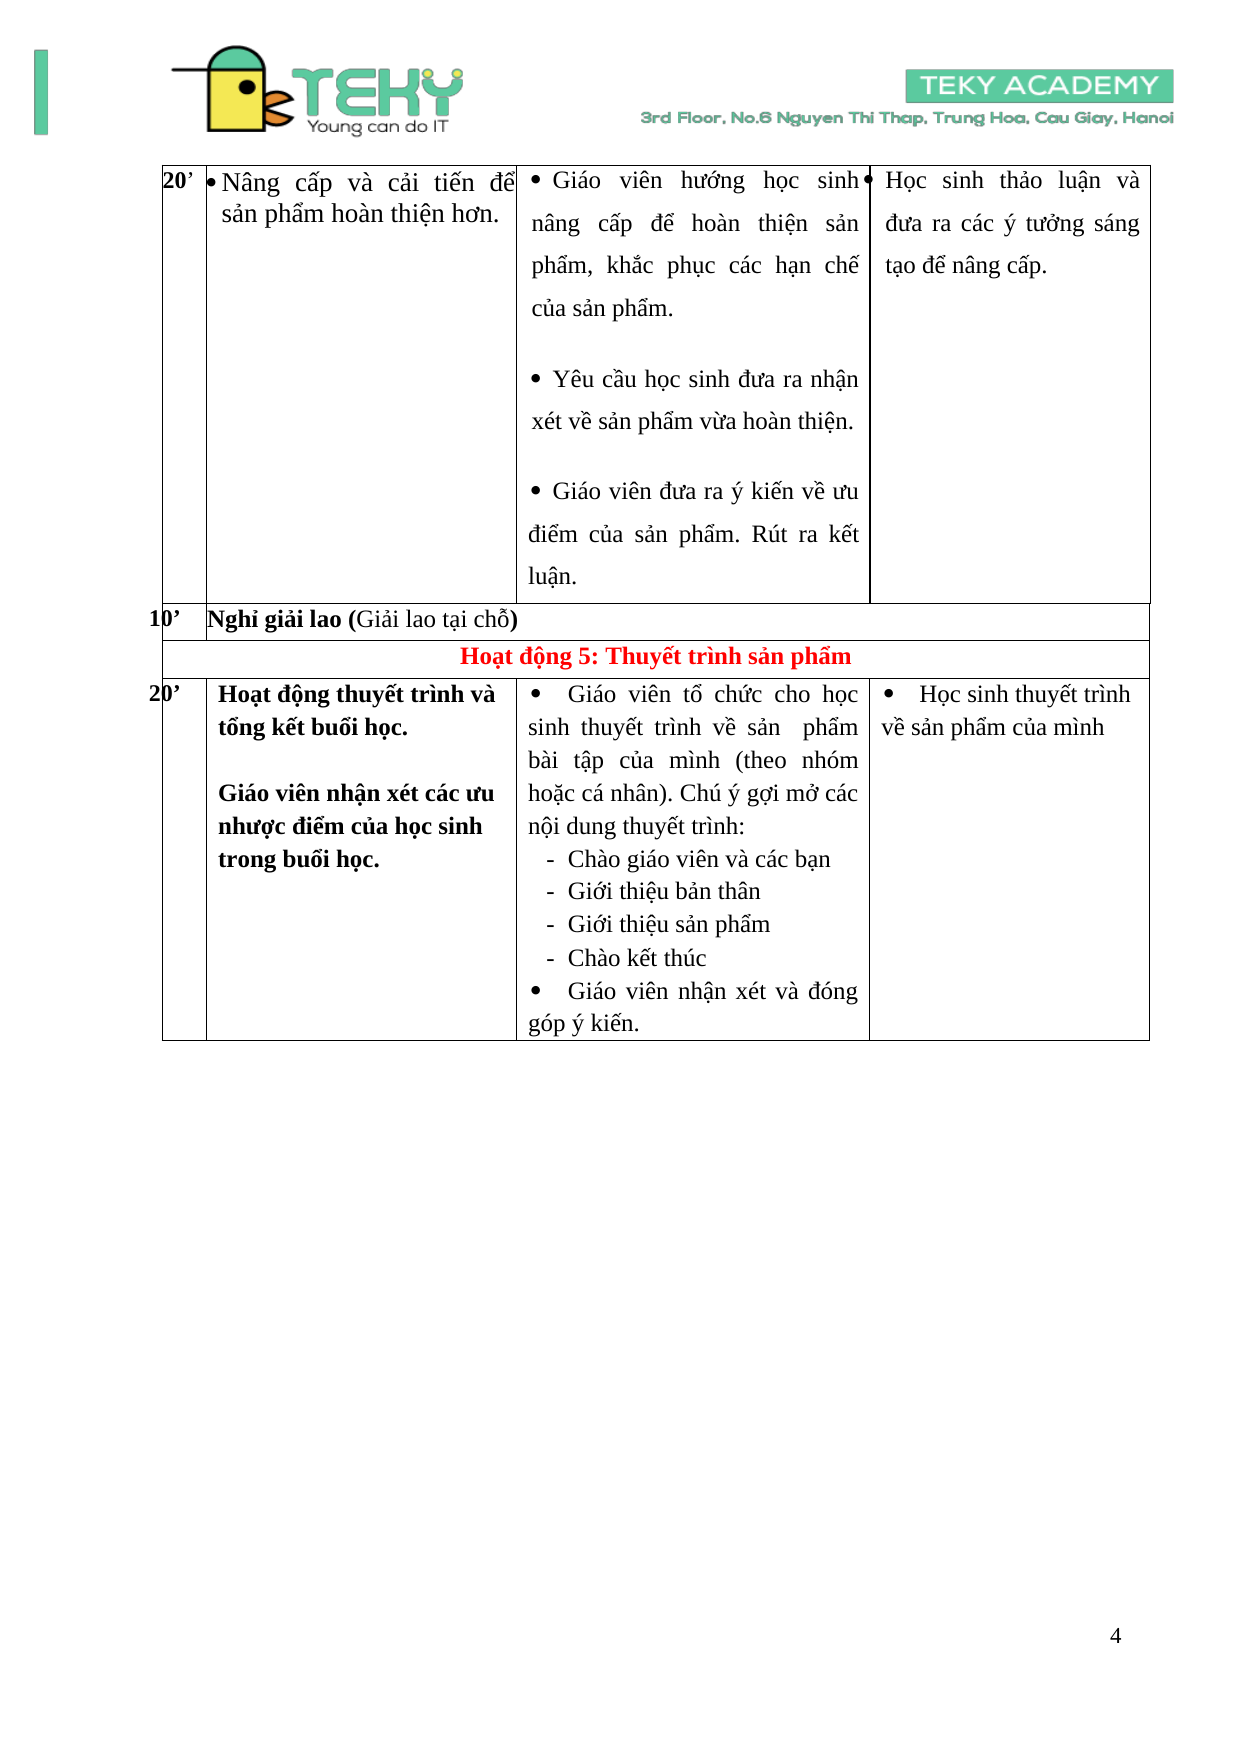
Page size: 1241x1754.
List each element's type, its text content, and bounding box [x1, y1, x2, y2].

table_cell Giáo viên đưa ra ý kiến về ưu điểm của sản phẩm. Rút ra kết luận. [517, 447, 869, 603]
table_cell Yêu cầu học sinh đưa ra nhận xét về sản phẩm vừa hoàn thiện. [517, 335, 869, 447]
table_cell Học sinh thảo luận và đưa ra các ý tưởng sáng tạo để nâng cấp. [871, 166, 1150, 603]
table_cell Nâng cấp và cải tiến để sản phẩm hoàn thiện hơn. [207, 166, 516, 603]
table_cell 20’ [163, 679, 206, 1040]
table_cell Giáo viên hướng học sinh nâng cấp để hoàn thiện sản phẩm, khắc phục các hạn chế của sản phẩm. [517, 166, 869, 334]
table_cell Giáo viên tổ chức cho học sinh thuyết trình về sản phẩm bài tập của mình (theo nhóm hoặc cá nhân). Chú ý gợi mở các nội dung thuyết trình: Chào giáo viên và các bạn Giới thiệu bản thân Giới thiệu sản phẩm Chào kết thúc Giáo viên nhận xét và đóng góp ý kiến. [517, 679, 869, 1040]
picture [34, 33, 1241, 152]
table_cell 10’ [163, 604, 206, 640]
table_cell Hoạt động thuyết trình và tổng kết buổi học. Giáo viên nhận xét các ưu nhược điểm của học sinh trong buổi học. [207, 679, 516, 1040]
table_cell Học sinh thuyết trình về sản phẩm của mình [870, 679, 1149, 1040]
table_cell Hoạt động 5: Thuyết trình sản phẩm [163, 641, 1149, 678]
table_cell 20’ [163, 166, 206, 603]
table_cell Nghỉ giải lao (Giải lao tại chỗ) [207, 604, 1149, 640]
